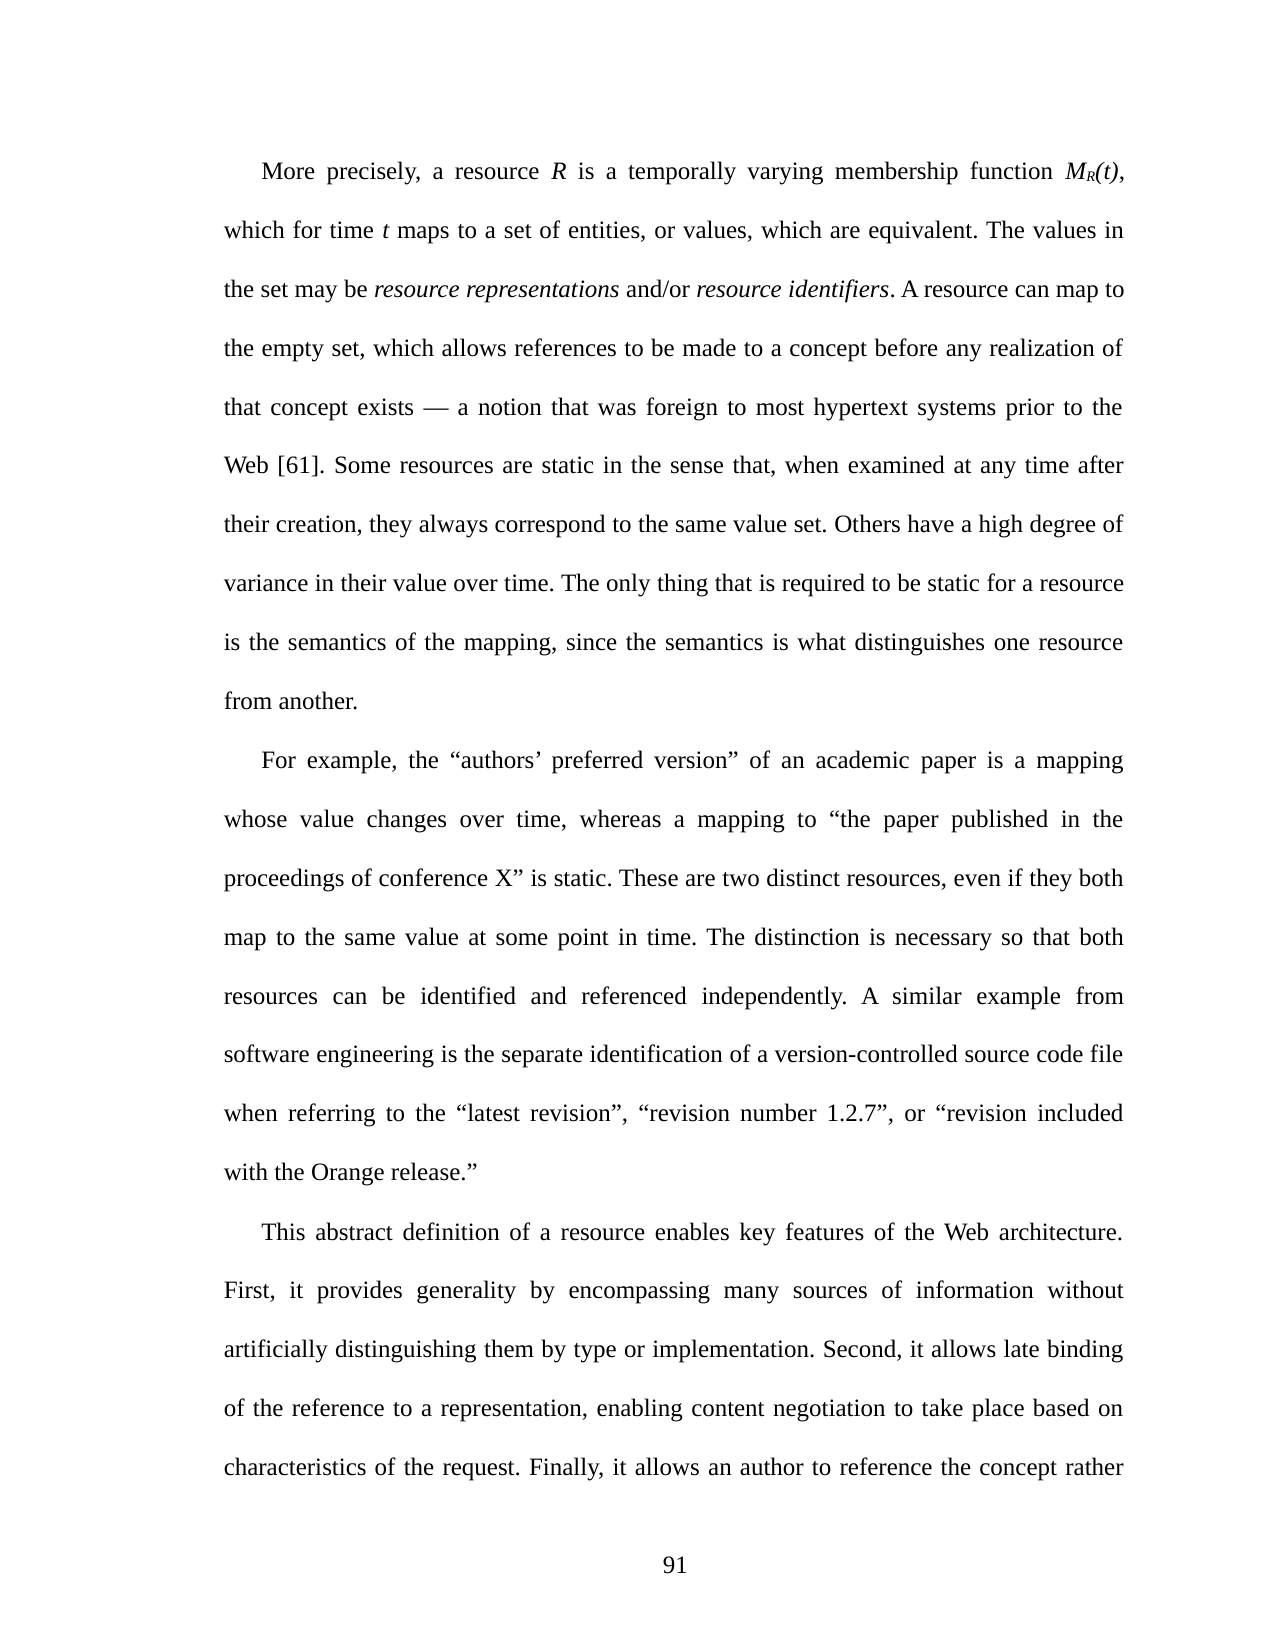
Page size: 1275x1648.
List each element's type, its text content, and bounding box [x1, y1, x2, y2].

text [223, 1217, 1125, 1481]
text For example, the “authors’ preferred version” of an academic paper is a mapping whose value changes over time, whereas a mapping to “the paper published in the proceedings of conference X” is static. These are two distinct resources, even if they both map to the same value at some point in time. The distinction is necessary so that both resources can be identified and referenced independently. A similar example from software engineering is the separate identification of a version-controlled source code file when referring to the “latest revision”, “revision number 1.2.7”, or “revision included with the Orange release.” [223, 745, 1125, 1186]
text More precisely, a resource R is a temporally varying membership function MR(t), which for time t maps to a set of entities, or values, which are equivalent. The values in the set may be resource representations and/or resource identifiers. A resource can map to the empty set, which allows references to be made to a concept before any realization of that concept exists — a notion that was foreign to most hypertext systems prior to the Web [61]. Some resources are static in the sense that, when examined at any time after their creation, they always correspond to the same value set. Others have a high degree of variance in their value over time. The only thing that is required to be static for a resource is the semantics of the mapping, since the semantics is what distinguishes one resource from another. [223, 156, 1125, 715]
